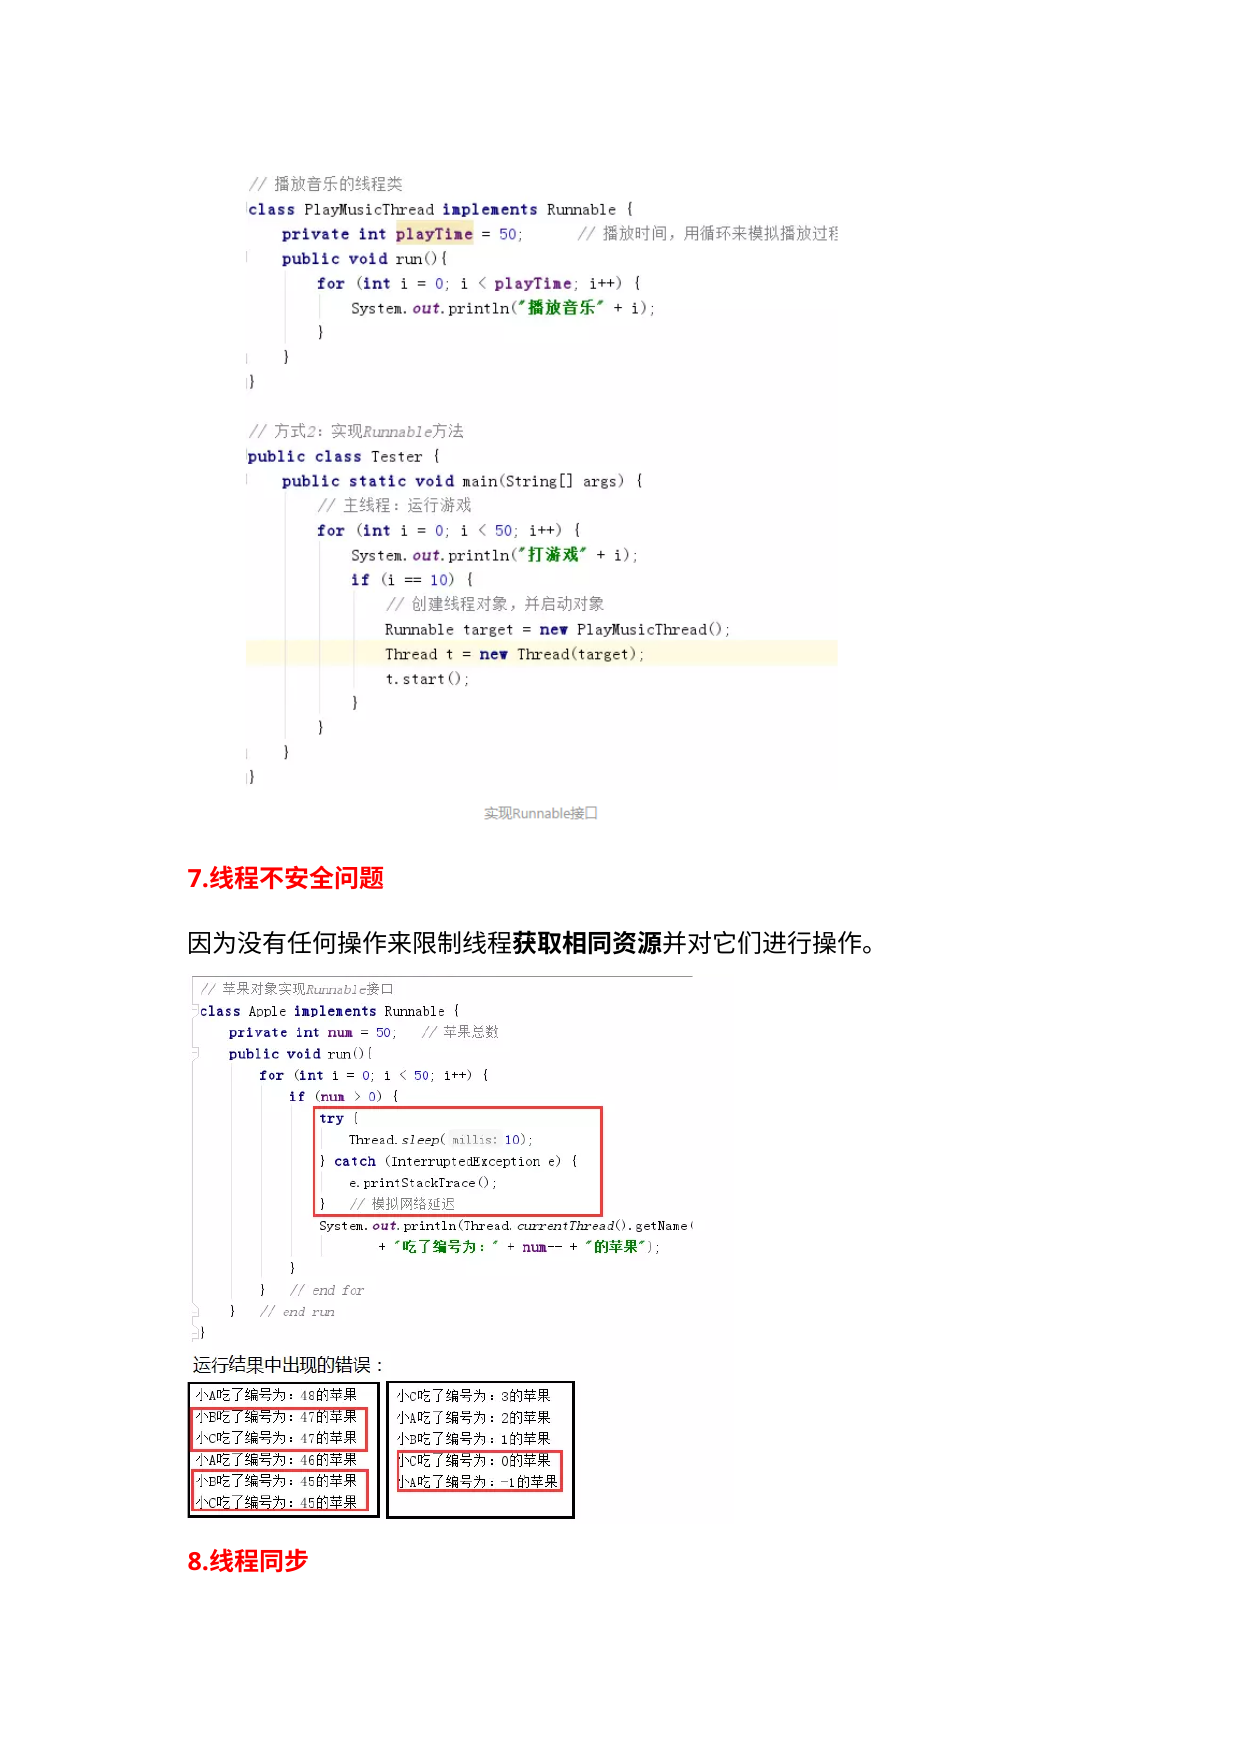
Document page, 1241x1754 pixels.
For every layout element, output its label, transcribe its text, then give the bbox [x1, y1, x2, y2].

text 8.线程同步 [187, 1527, 1053, 1592]
text 7.线程不安全问题 [187, 844, 1053, 909]
picture [187, 162, 901, 828]
text 因为没有任何操作来限制线程获取相同资源并对它们进行操作。 [187, 909, 1053, 974]
picture [187, 974, 749, 1524]
